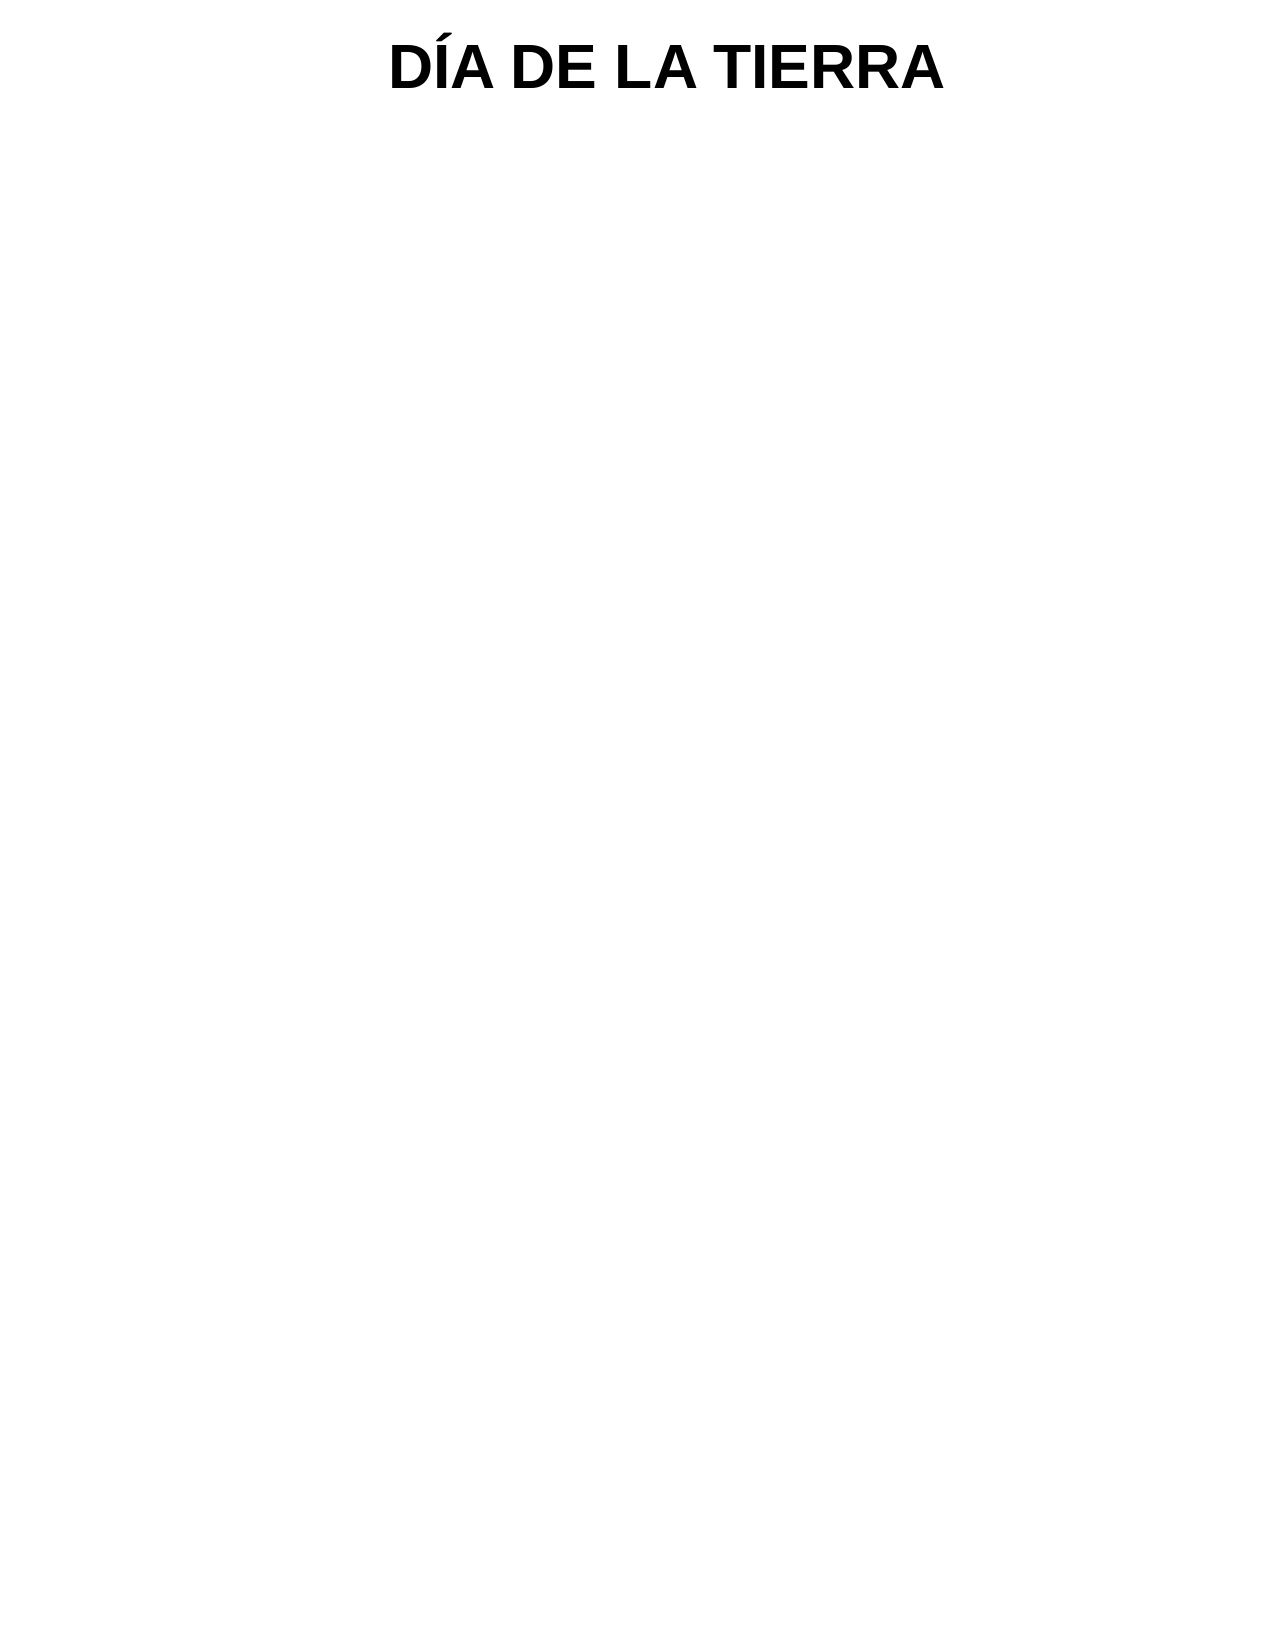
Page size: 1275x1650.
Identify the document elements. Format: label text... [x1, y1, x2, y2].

text DÍA DE LA TIERRA [177, 29, 1157, 101]
